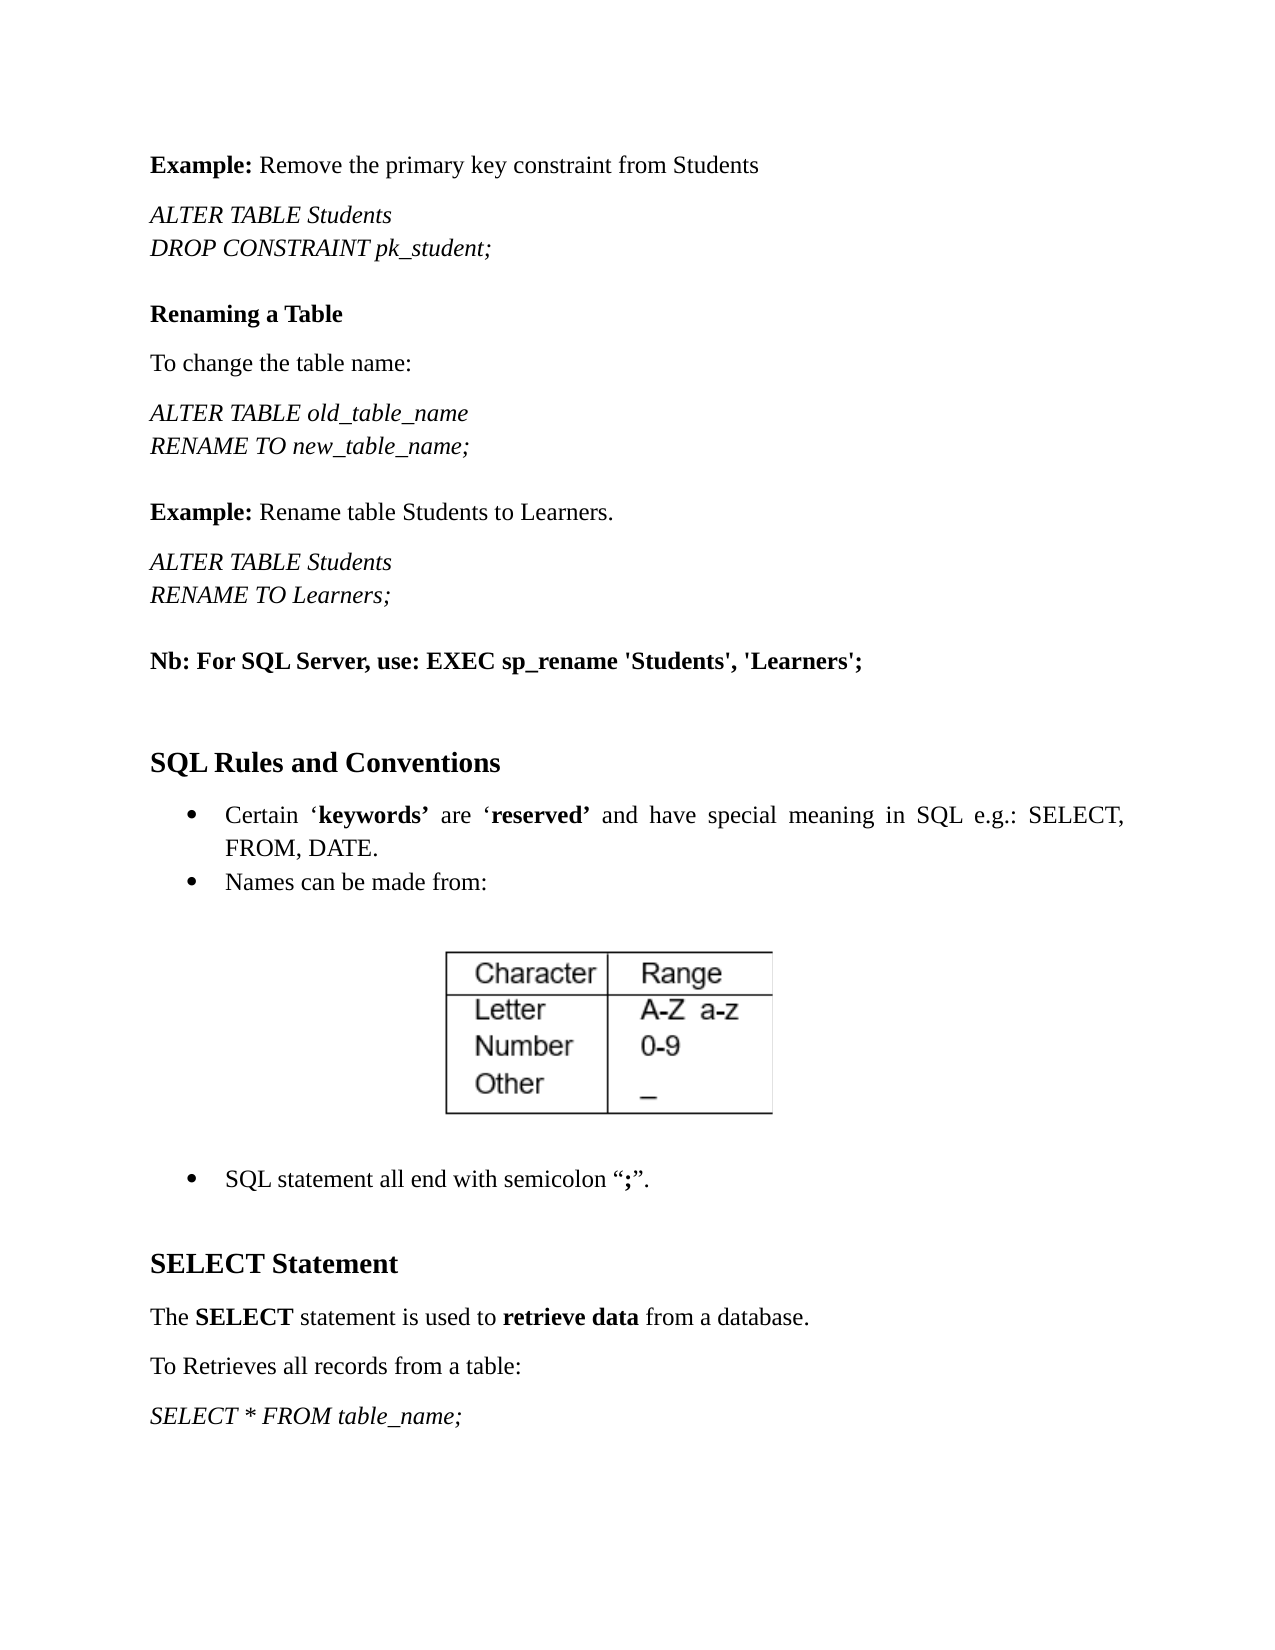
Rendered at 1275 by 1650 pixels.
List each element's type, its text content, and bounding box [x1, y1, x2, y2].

text DROP CONSTRAINT pk_student; [150, 233, 1125, 261]
list SQL statement all end with semicolon “;”. [187, 1164, 1125, 1192]
picture [438, 945, 772, 1114]
text To Retrieves all records from a table: [150, 1351, 1125, 1380]
text SELECT * FROM table_name; [150, 1401, 1125, 1430]
list Names can be made from: [187, 867, 1125, 895]
text ALTER TABLE Students [150, 547, 1125, 576]
text Renaming a Table [150, 299, 1125, 327]
text Nb: For SQL Server, use: EXEC sp_rename 'Students', 'Learners'; [150, 646, 1125, 675]
text ALTER TABLE old_table_name [150, 398, 1125, 427]
text ALTER TABLE Students [150, 200, 1125, 228]
text Example: Rename table Students to Learners. [150, 497, 1125, 526]
text RENAME TO new_table_name; [150, 431, 1125, 460]
list Certain ‘keywords’ are ‘reserved’ and have special meaning in SQL e.g.: SELECT, FROM, DATE. [187, 801, 1125, 862]
text To change the table name: [150, 348, 1125, 377]
text Example: Remove the primary key constraint from Students [150, 150, 1125, 179]
text RENAME TO Learners; [150, 580, 1125, 609]
text SELECT Statement [150, 1246, 1125, 1280]
text SQL Rules and Conventions [150, 745, 1125, 779]
text The SELECT statement is used to retrieve data from a database. [150, 1302, 1125, 1330]
